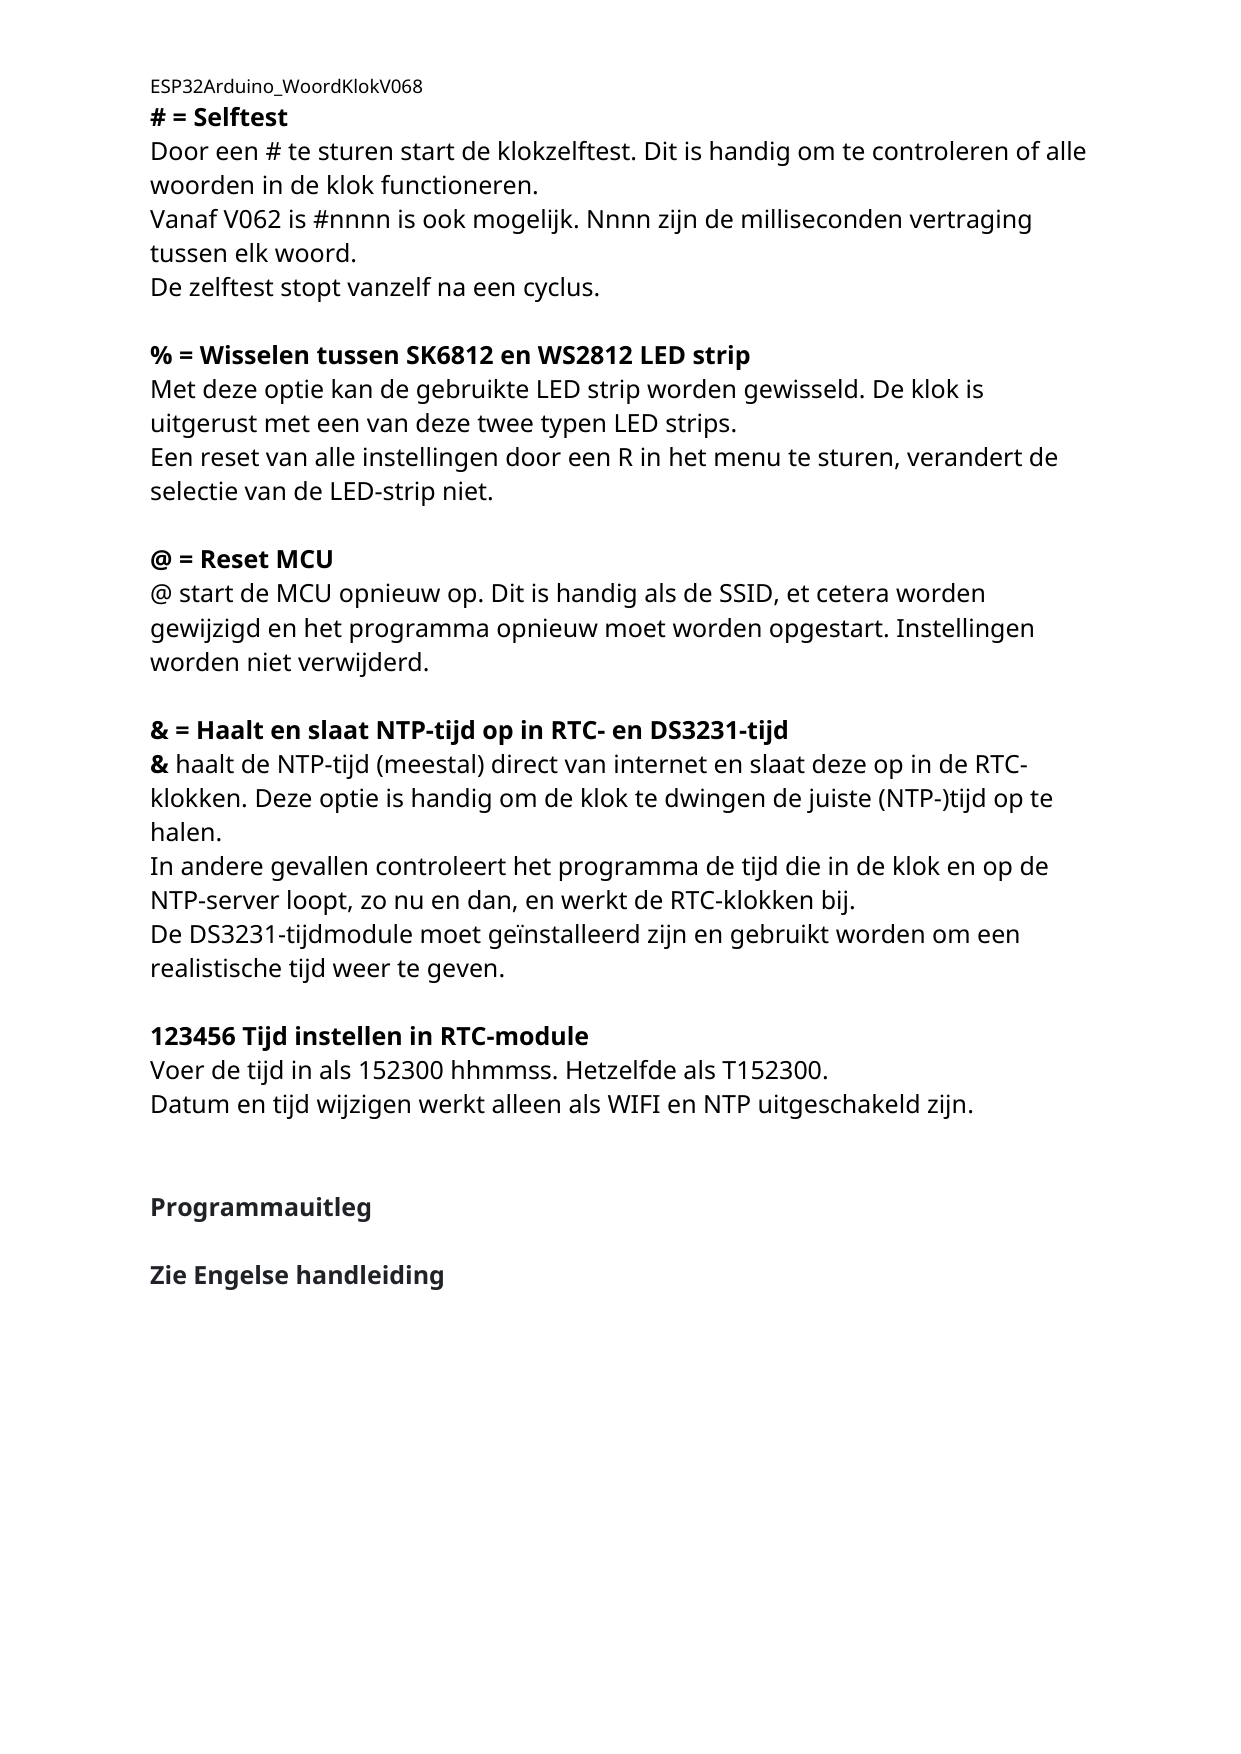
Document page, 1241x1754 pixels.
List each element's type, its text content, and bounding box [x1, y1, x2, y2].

text 123456 Tijd instellen in RTC-module [150, 1019, 1090, 1053]
text De zelftest stopt vanzelf na een cyclus. [150, 269, 1090, 304]
text & = Haalt en slaat NTP-tijd op in RTC- en DS3231-tijd & haalt de NTP-tijd (meestal) direct van internet en slaat deze op in de RTC-klokken. Deze optie is handig om de klok te dwingen de juiste (NTP-)tijd op te halen. In andere gevallen controleert het programma de tijd die in de klok en op de NTP-server loopt, zo nu en dan, en werkt de RTC-klokken bij. De DS3231-tijdmodule moet geïnstalleerd zijn en gebruikt worden om een realistische tijd weer te geven. [150, 712, 1090, 985]
text Programmauitleg [150, 1189, 1090, 1223]
text Voer de tijd in als 152300 hhmmss. Hetzelfde als T152300. Datum en tijd wijzigen werkt alleen als WIFI en NTP uitgeschakeld zijn. [150, 1053, 1090, 1121]
text Vanaf V062 is #nnnn is ook mogelijk. Nnnn zijn de milliseconden vertraging tussen elk woord. [150, 201, 1090, 269]
text Een reset van alle instellingen door een R in het menu te sturen, verandert de selectie van de LED-strip niet. @ = Reset MCU @ start de MCU opnieuw op. Dit is handig als de SSID, et cetera worden gewijzigd en het programma opnieuw moet worden opgestart. Instellingen worden niet verwijderd. [150, 440, 1090, 678]
text % = Wisselen tussen SK6812 en WS2812 LED strip Met deze optie kan de gebruikte LED strip worden gewisseld. De klok is uitgerust met een van deze twee typen LED strips. [150, 338, 1090, 440]
text Zie Engelse handleiding [150, 1257, 1090, 1291]
text # = Selftest Door een # te sturen start de klokzelftest. Dit is handig om te controleren of alle woorden in de klok functioneren. [150, 99, 1090, 201]
